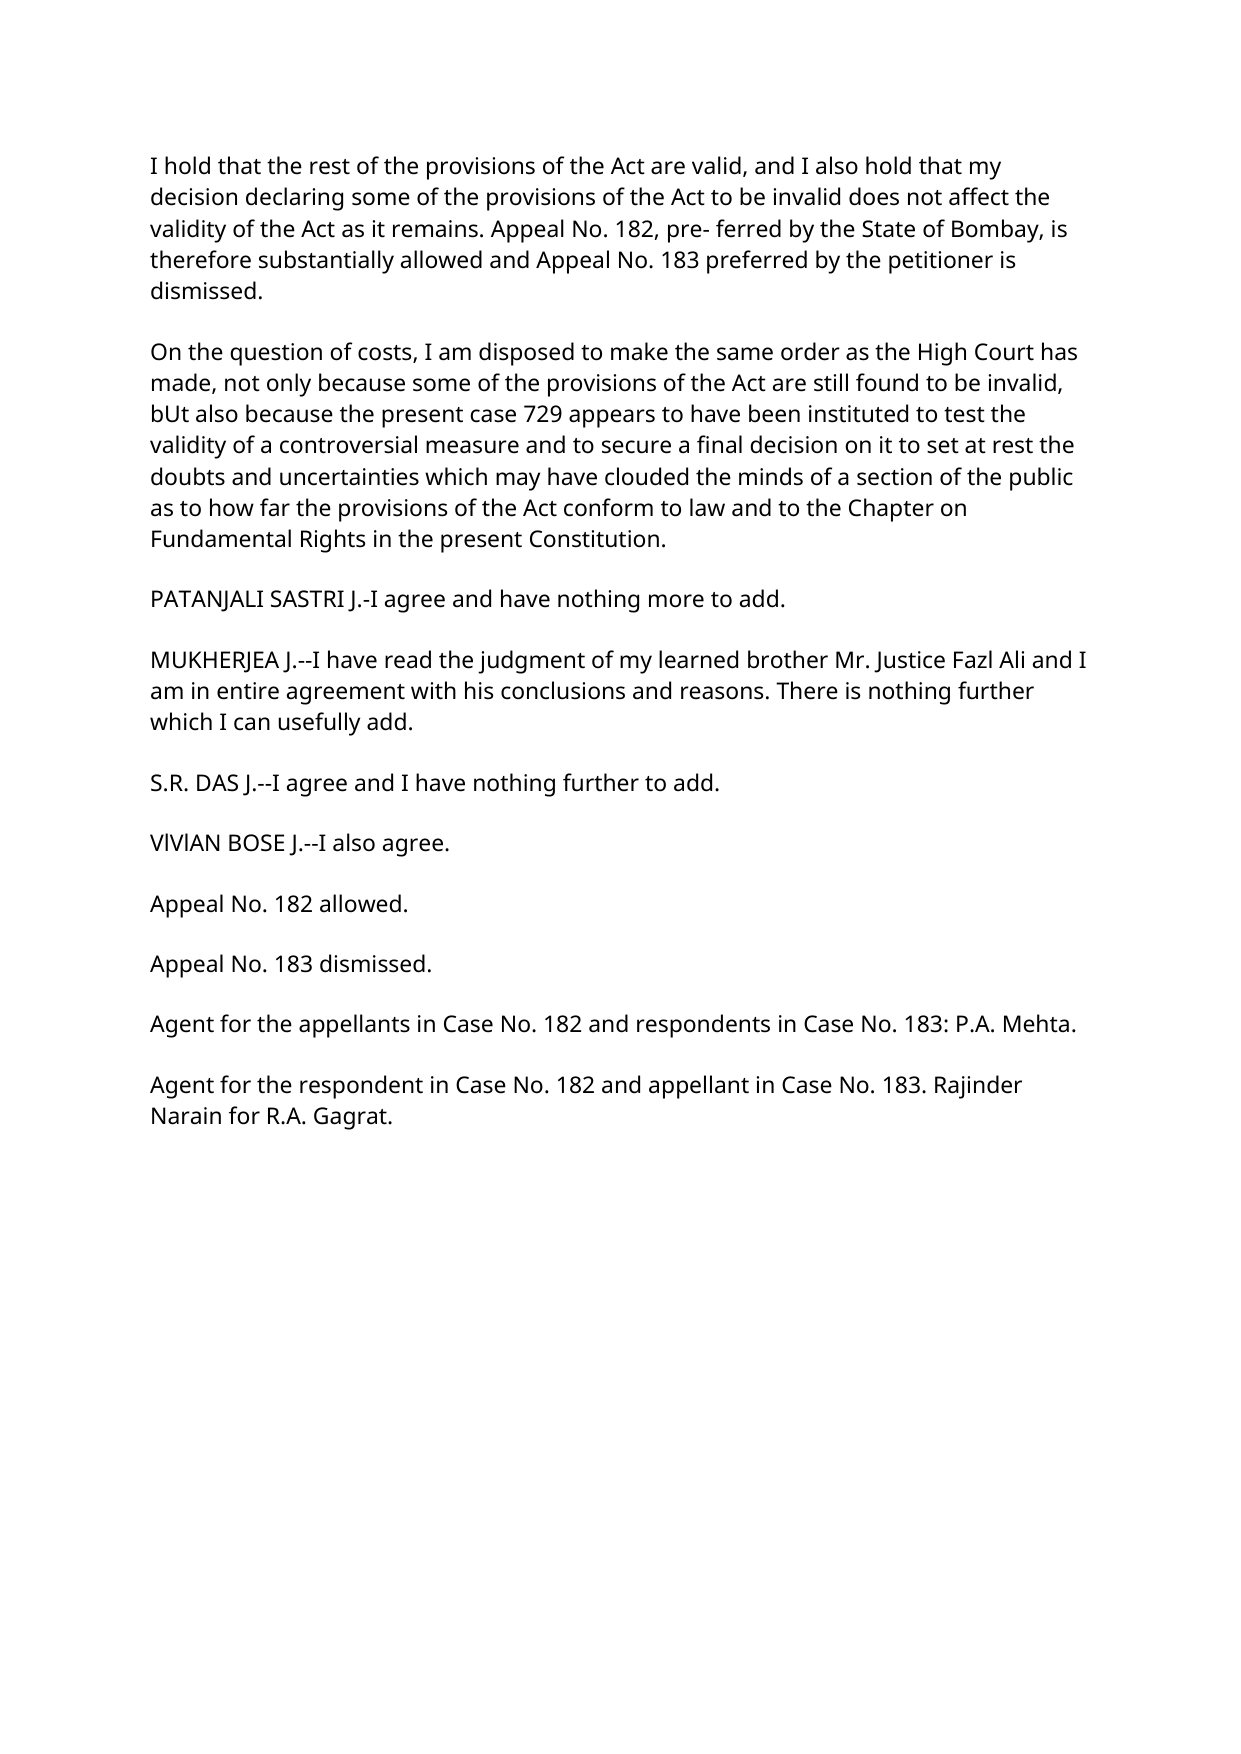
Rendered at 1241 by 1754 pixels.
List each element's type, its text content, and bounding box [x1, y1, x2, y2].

text VlVlAN BOSE J.--I also agree. [150, 827, 1090, 858]
text S.R. DAS J.--I agree and I have nothing further to add. [150, 767, 1090, 798]
text MUKHERJEA J.--I have read the judgment of my learned brother Mr. Justice Fazl Ali and I am in entire agreement with his conclusions and reasons. There is nothing further which I can usefully add. [150, 644, 1090, 737]
text Appeal No. 182 allowed. [150, 887, 1090, 919]
text On the question of costs, I am disposed to make the same order as the High Court has made, not only because some of the provisions of the Act are still found to be invalid, bUt also because the present case 729 appears to have been instituted to test the validity of a controversial measure and to secure a final decision on it to set at rest the doubts and uncertainties which may have clouded the minds of a section of the public as to how far the provisions of the Act conform to law and to the Chapter on Fundamental Rights in the present Constitution. [150, 335, 1090, 554]
text Agent for the appellants in Case No. 182 and respondents in Case No. 183: P.A. Mehta. [150, 1008, 1090, 1039]
text I hold that the rest of the provisions of the Act are valid, and I also hold that my decision declaring some of the provisions of the Act to be invalid does not affect the validity of the Act as it remains. Appeal No. 182, pre- ferred by the State of Bombay, is therefore substantially allowed and Appeal No. 183 preferred by the petitioner is dismissed. [150, 150, 1090, 306]
text Agent for the respondent in Case No. 182 and appellant in Case No. 183. Rajinder Narain for R.A. Gagrat. [150, 1069, 1090, 1131]
text Appeal No. 183 dismissed. [150, 948, 1090, 979]
text PATANJALI SASTRI J.-I agree and have nothing more to add. [150, 583, 1090, 614]
